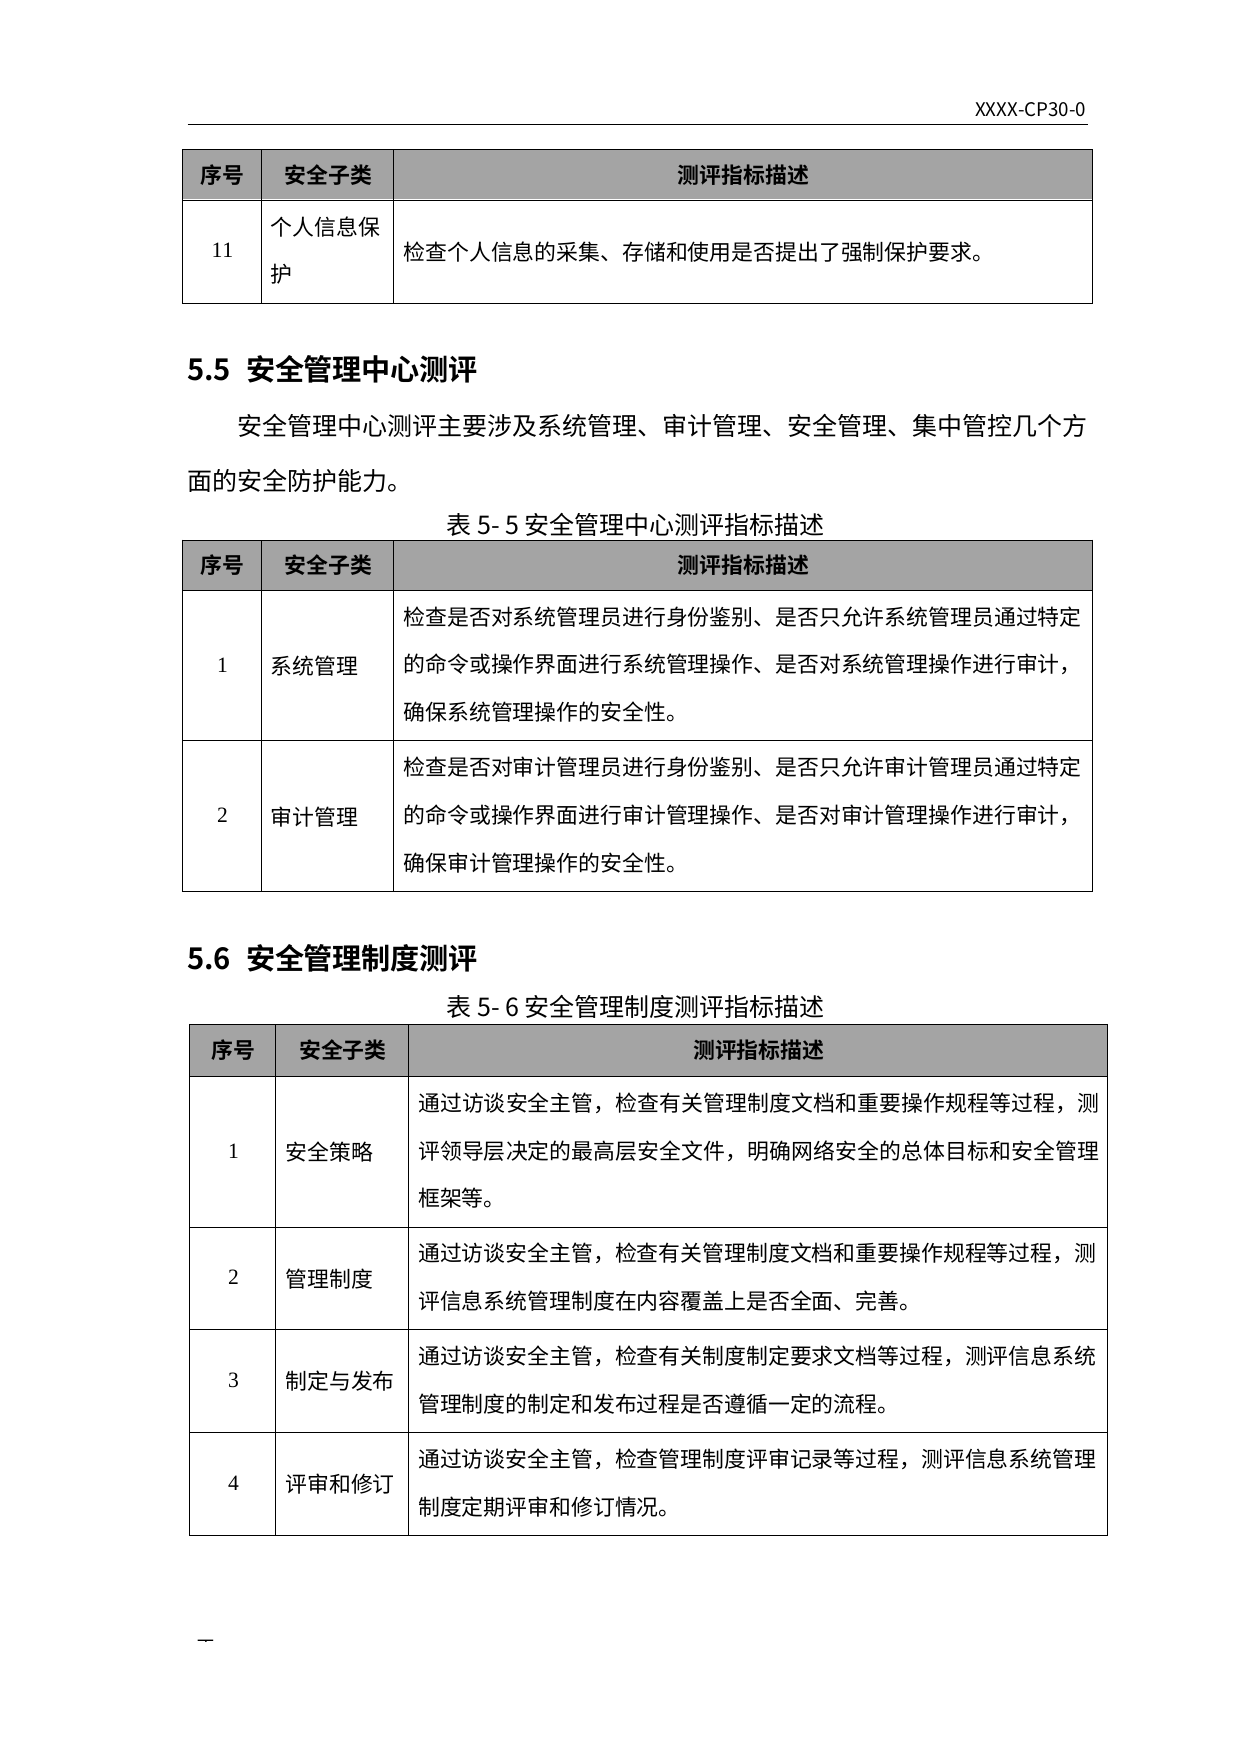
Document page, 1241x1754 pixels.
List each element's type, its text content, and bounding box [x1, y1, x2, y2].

table_header 测评指标描述 [394, 541, 1092, 590]
table_header 安全子类 [262, 541, 393, 590]
text 安全管理中心测评主要涉及系统管理、审计管理、安全管理、集中管控几个方面的安全防护能力。 [187, 406, 1090, 497]
table_header 安全子类 [276, 1025, 408, 1076]
table_cell 2 [183, 741, 261, 891]
table_cell 2 [190, 1228, 275, 1329]
subtitle 安全管理制度测评 [187, 936, 1130, 978]
table_cell 3 [190, 1330, 275, 1432]
table_cell 通过访谈安全主管，检查有关制度制定要求文档等过程，测评信息系统管理制度的制定和发布过程是否遵循一定的流程。 [409, 1330, 1107, 1432]
table_cell 11 [183, 201, 261, 302]
text 表 5- 5 安全管理中心测评指标描述 [163, 516, 1108, 539]
table_header 序号 [183, 150, 261, 199]
table_cell 通过访谈安全主管，检查有关管理制度文档和重要操作规程等过程，测评信息系统管理制度在内容覆盖上是否全面、完善。 [409, 1228, 1107, 1329]
table_cell 检查是否对审计管理员进行身份鉴别、是否只允许审计管理员通过特定的命令或操作界面进行审计管理操作、是否对审计管理操作进行审计， 确保审计管理操作的安全性。 [394, 741, 1092, 891]
table_cell 制定与发布 [276, 1330, 408, 1432]
table_header 测评指标描述 [409, 1025, 1107, 1076]
table_cell 管理制度 [276, 1228, 408, 1329]
table_cell 安全策略 [276, 1077, 408, 1227]
table_header 序号 [190, 1025, 275, 1076]
table_cell 通过访谈安全主管，检查管理制度评审记录等过程，测评信息系统管理制度定期评审和修订情况。 [409, 1433, 1107, 1535]
table_cell 检查是否对系统管理员进行身份鉴别、是否只允许系统管理员通过特定的命令或操作界面进行系统管理操作、是否对系统管理操作进行审计， 确保系统管理操作的安全性。 [394, 591, 1092, 740]
subtitle 安全管理中心测评 [187, 346, 1130, 388]
table_cell 1 [183, 591, 261, 740]
table_cell 评审和修订 [276, 1433, 408, 1535]
table_cell 通过访谈安全主管，检查有关管理制度文档和重要操作规程等过程，测评领导层决定的最高层安全文件，明确网络安全的总体目标和安全管理框架等。 [409, 1077, 1107, 1227]
text 表 5- 6 安全管理制度测评指标描述 [163, 987, 1108, 1024]
table_cell 检查个人信息的采集、存储和使用是否提出了强制保护要求。 [394, 201, 1092, 302]
table_cell 1 [190, 1077, 275, 1227]
table_cell 系统管理 [262, 591, 393, 740]
table_cell 4 [190, 1433, 275, 1535]
table_header 序号 [183, 541, 261, 590]
table_cell 审计管理 [262, 741, 393, 891]
table_header 测评指标描述 [394, 150, 1092, 199]
table_cell 个人信息保护 [262, 201, 393, 302]
table_header 安全子类 [262, 150, 393, 199]
